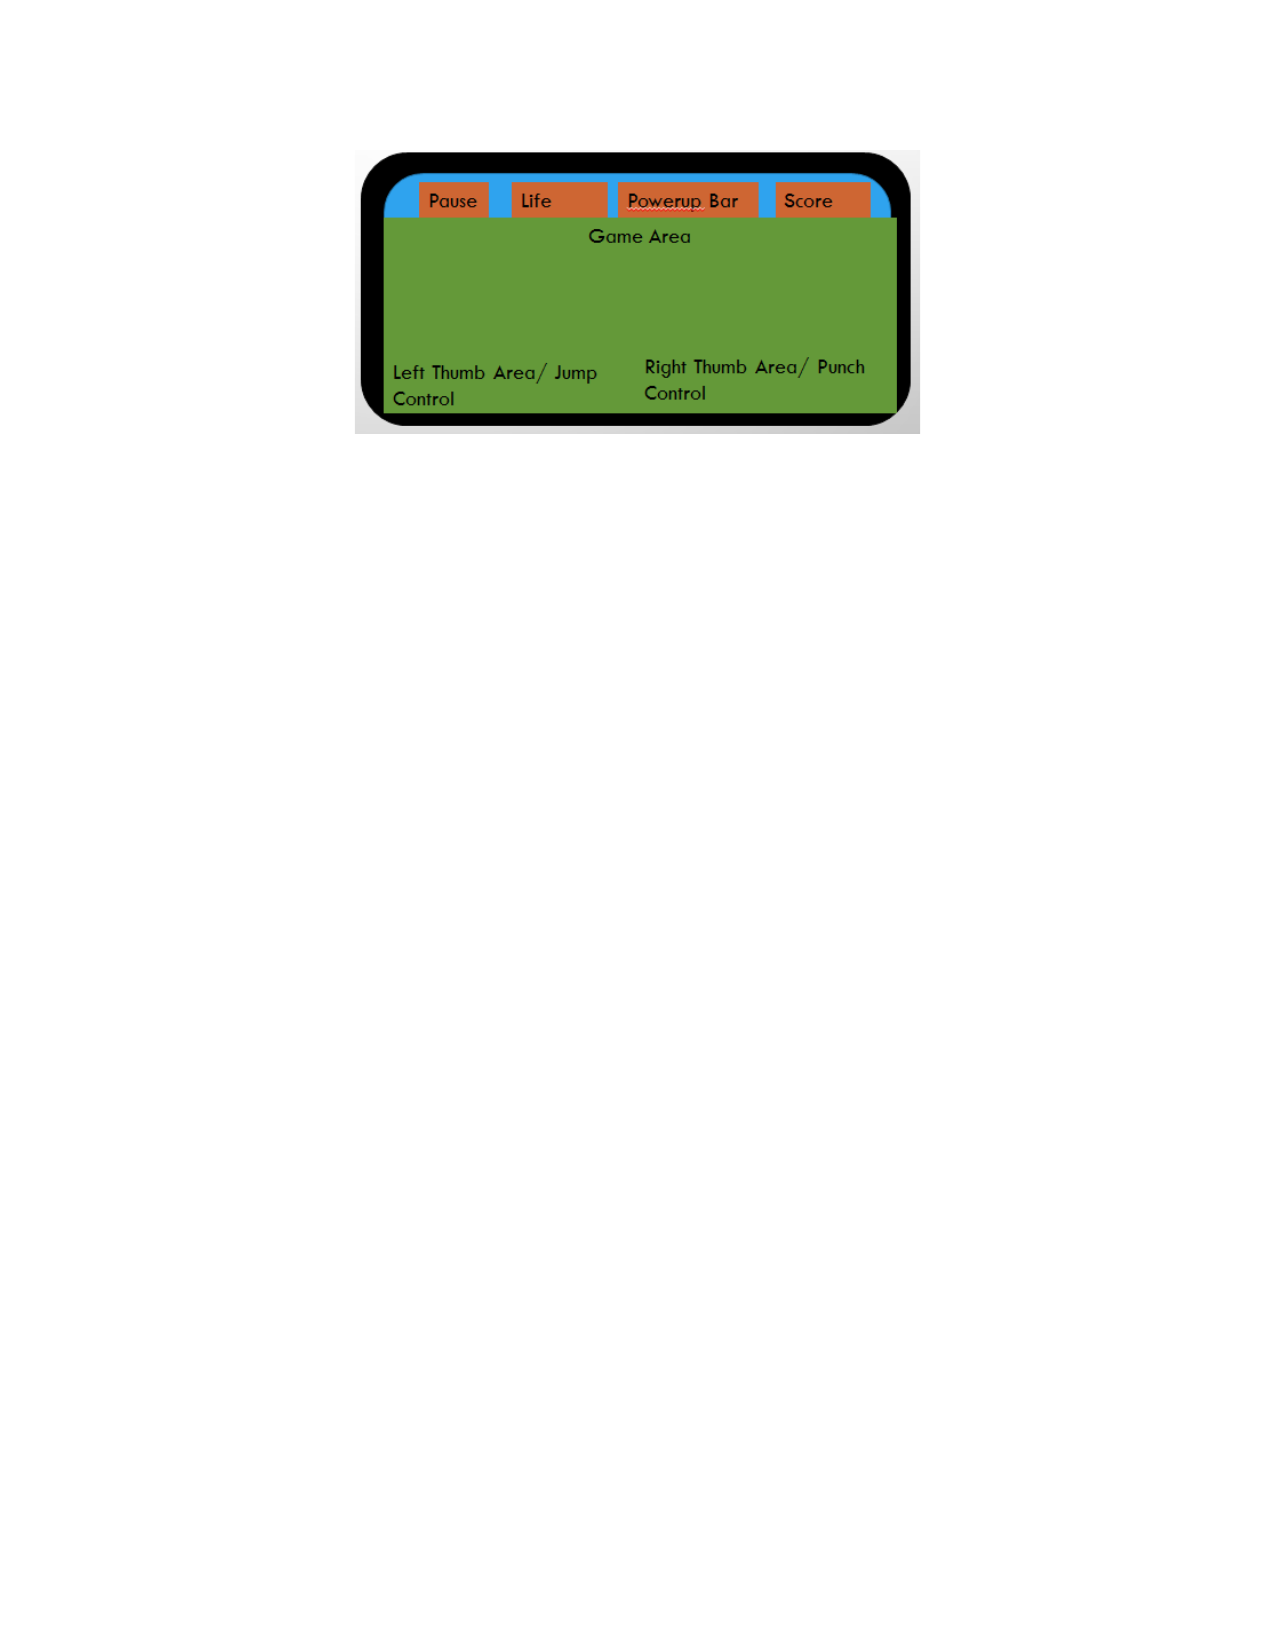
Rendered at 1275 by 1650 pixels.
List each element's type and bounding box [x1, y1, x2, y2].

picture [354, 150, 921, 434]
